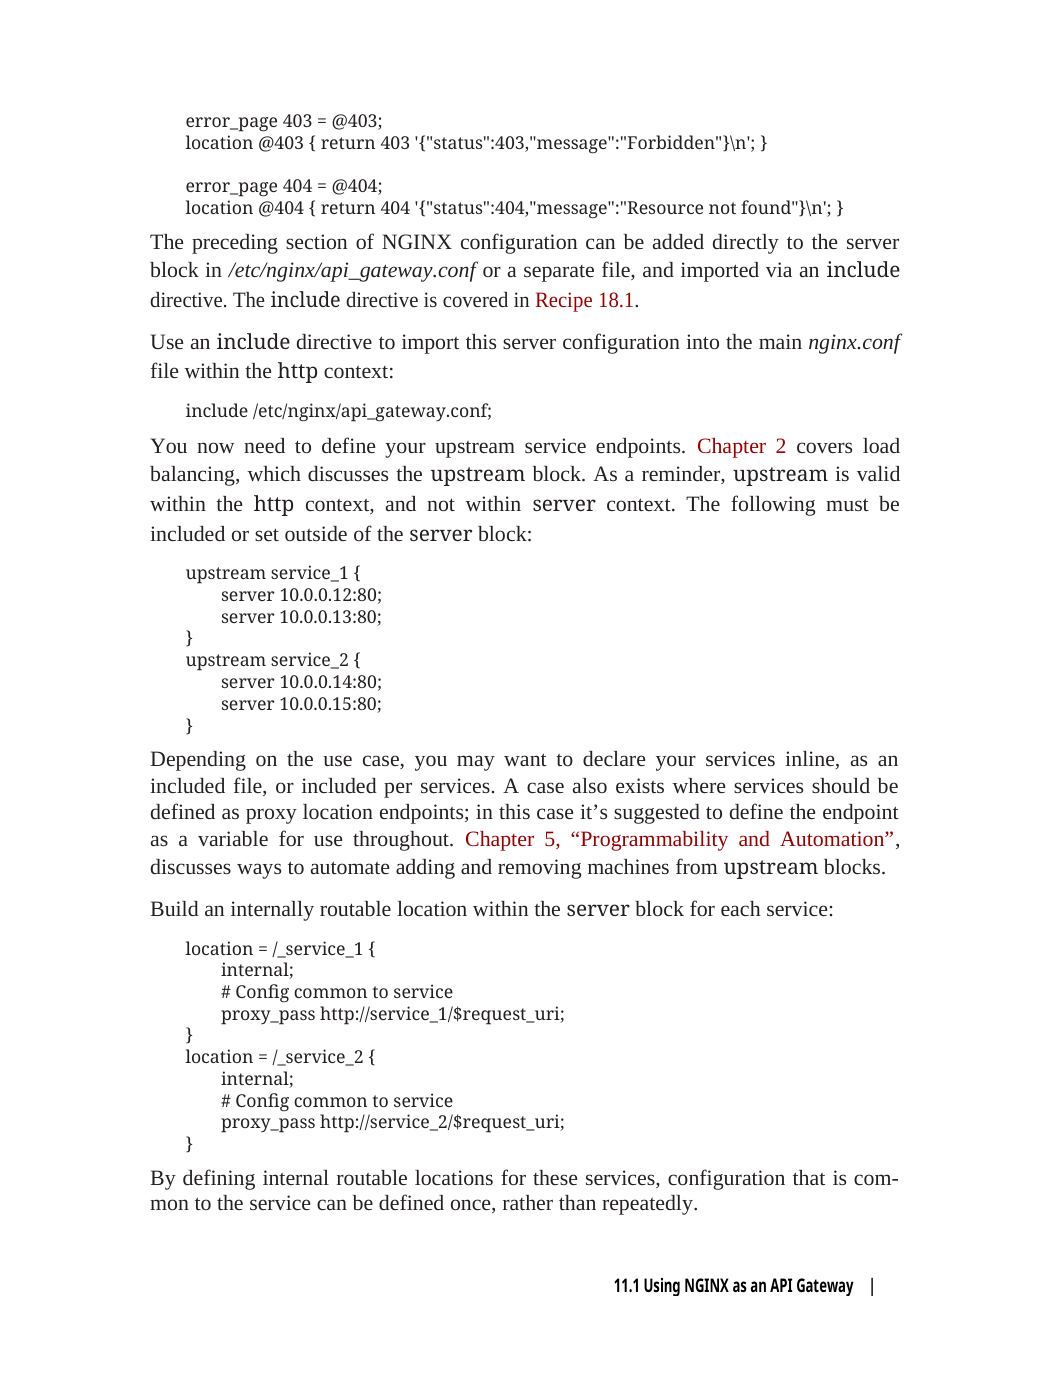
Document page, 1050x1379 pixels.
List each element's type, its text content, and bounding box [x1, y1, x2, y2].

text You now need to define your upstream service endpoints. Chapter 2 covers load balancing, which discusses the upstream block. As a reminder, upstream is valid within the http context, and not within server context. The following must be included or set outside of the server block: [150, 433, 900, 547]
text server 10.0.0.15:80; [221, 694, 987, 715]
text Depending on the use case, you may want to declare your services inline, as an included file, or included per services. A case also exists where services should be defined as proxy location endpoints; in this case it’s suggested to define the endpoint as a variable for use throughout. Chapter 5, “Programmability and Automation”, discusses ways to automate adding and removing machines from upstream blocks. [150, 746, 900, 881]
text location @403 { return 403 '{"status":403,"message":"Forbidden"}\n'; } [185, 132, 987, 154]
text location = /_service_1 { internal; [185, 937, 400, 982]
text include /etc/nginx/api_gateway.conf; [185, 398, 987, 423]
text Build an internally routable location within the server block for each service: [150, 894, 987, 923]
text } [185, 1025, 987, 1045]
text } [185, 1133, 987, 1154]
text upstream service_2 { server 10.0.0.14:80; [185, 649, 413, 694]
text upstream service_1 { server 10.0.0.12:80; [185, 561, 413, 606]
text error_page 404 = @404; [185, 175, 987, 197]
text proxy_pass http://service_1/$request_uri; [221, 1003, 987, 1025]
text Use an include directive to import this server configuration into the main nginx.conf [150, 327, 987, 356]
text server 10.0.0.13:80; [221, 606, 987, 628]
text file within the http context: [150, 357, 987, 385]
text The preceding section of NGINX configuration can be added directly to the server block in /etc/nginx/api_gateway.conf or a separate file, and imported via an include directive. The include directive is covered in Recipe 18.1. [150, 229, 900, 314]
text } [185, 628, 987, 648]
text location @404 { return 404 '{"status":404,"message":"Resource not found"}\n'; } [185, 197, 987, 219]
text location = /_service_2 { internal; [185, 1046, 400, 1091]
text error_page 403 = @403; [185, 110, 987, 132]
text # Config common to service [221, 1091, 987, 1111]
text } [185, 715, 987, 736]
text By defining internal routable locations for these services, configuration that is com‐ mon to the service can be defined once, rather than repeatedly. [150, 1164, 924, 1216]
text proxy_pass http://service_2/$request_uri; [221, 1111, 987, 1133]
text # Config common to service [221, 982, 987, 1003]
